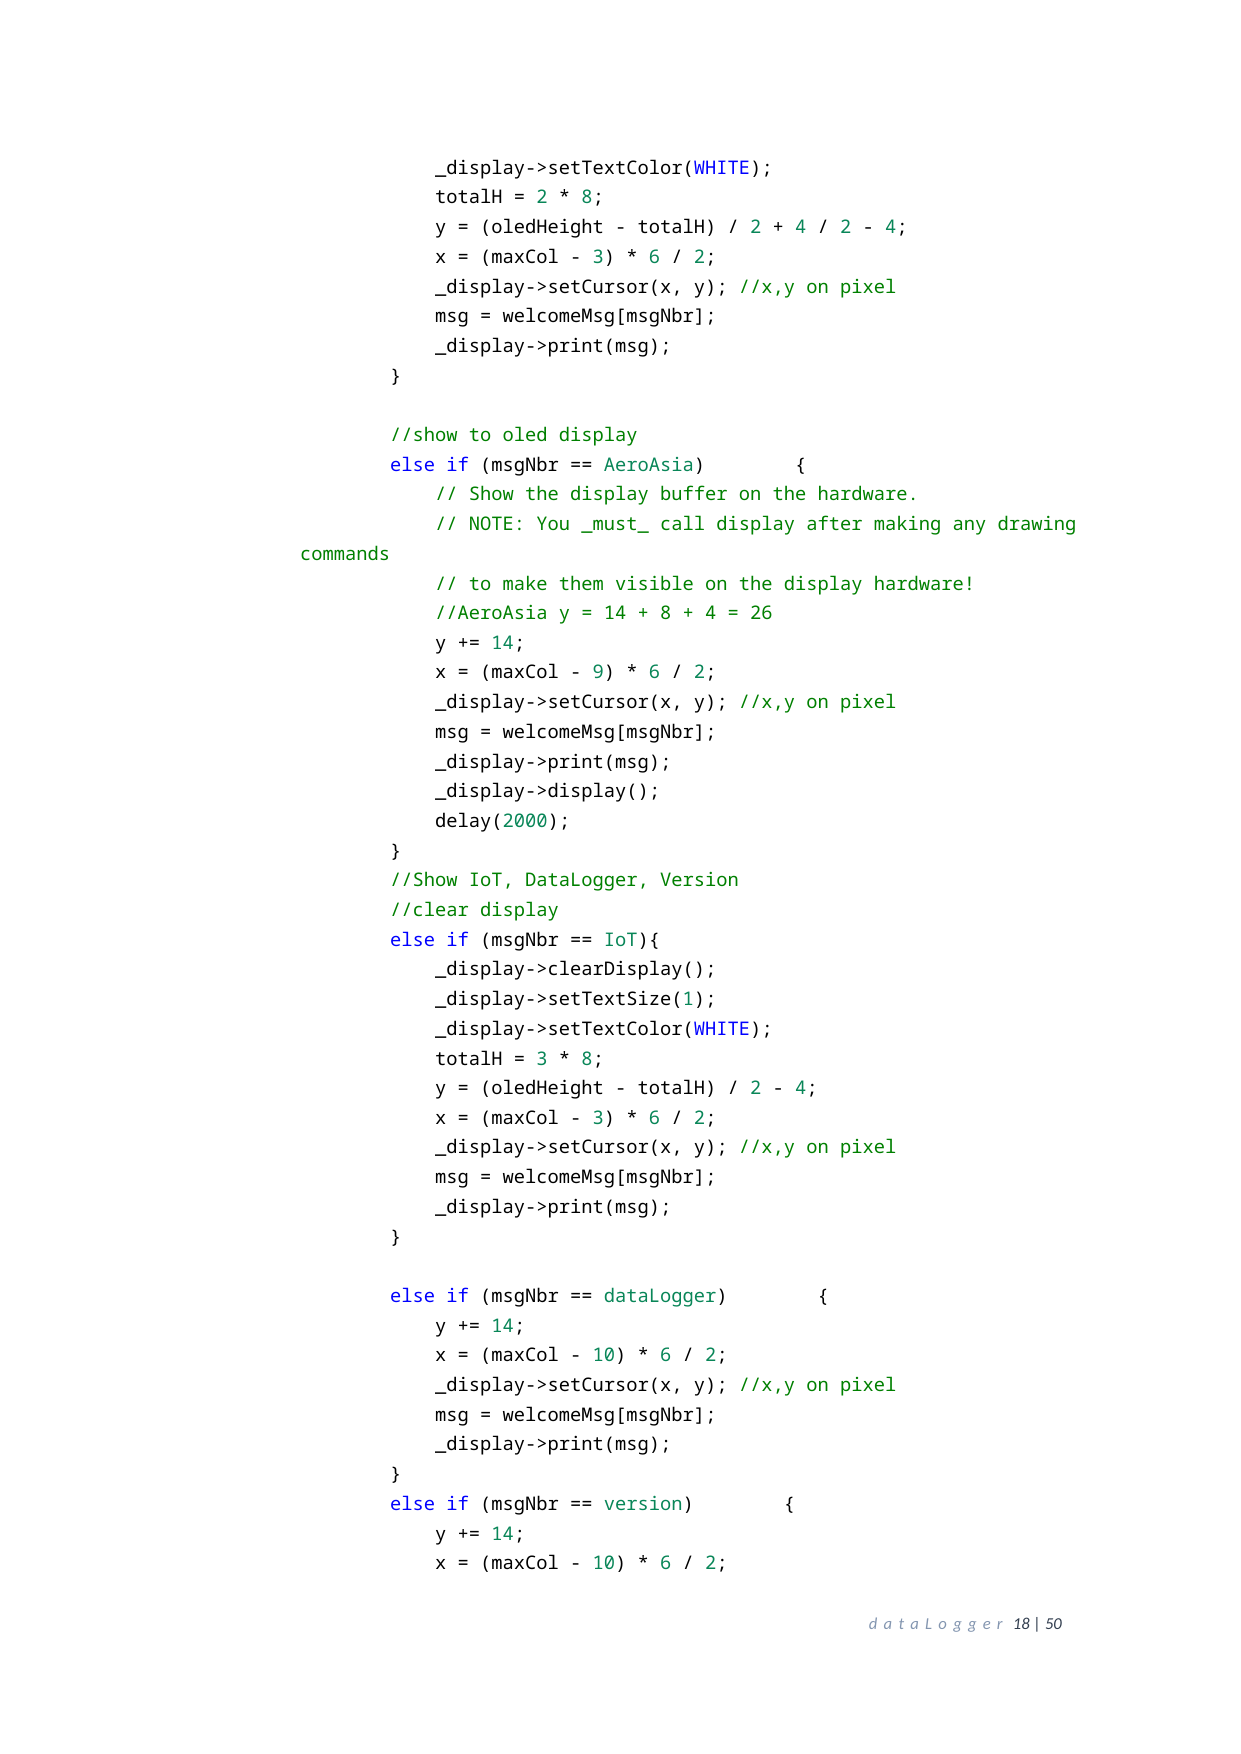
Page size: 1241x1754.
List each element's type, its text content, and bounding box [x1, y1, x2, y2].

text y += 14; [300, 1516, 1090, 1545]
text _display->setCursor(x, y); //x,y on pixel [300, 269, 1090, 298]
text _display->setCursor(x, y); //x,y on pixel [300, 1130, 1090, 1159]
text totalH = 2 * 8; [300, 180, 1090, 209]
text else if (msgNbr == dataLogger) { [300, 1278, 1090, 1308]
text totalH = 3 * 8; [300, 1041, 1090, 1070]
text x = (maxCol - 10) * 6 / 2; [300, 1337, 1090, 1367]
text msg = welcomeMsg[msgNbr]; [300, 1159, 1090, 1189]
text msg = welcomeMsg[msgNbr]; [300, 1397, 1090, 1427]
text x = (maxCol - 3) * 6 / 2; [300, 239, 1090, 269]
text _display->clearDisplay(); [300, 952, 1090, 981]
text x = (maxCol - 9) * 6 / 2; [300, 655, 1090, 684]
text x = (maxCol - 3) * 6 / 2; [300, 1100, 1090, 1130]
text _display->print(msg); [300, 744, 1090, 773]
text else if (msgNbr == version) { [300, 1486, 1090, 1516]
text } [300, 1456, 1090, 1486]
text _display->setCursor(x, y); //x,y on pixel [300, 1367, 1090, 1397]
text x = (maxCol - 10) * 6 / 2; [300, 1545, 1090, 1575]
text msg = welcomeMsg[msgNbr]; [300, 298, 1090, 328]
text } [300, 358, 1090, 387]
text //show to oled display [300, 417, 1090, 447]
text // NOTE: You _must_ call display after making any drawing commands [300, 506, 1090, 566]
text _display->setTextColor(WHITE); [300, 150, 1090, 180]
text else if (msgNbr == IoT){ [300, 922, 1090, 952]
text else if (msgNbr == AeroAsia) { [300, 447, 1090, 477]
text // Show the display buffer on the hardware. [300, 477, 1090, 506]
text y = (oledHeight - totalH) / 2 - 4; [300, 1070, 1090, 1100]
text delay(2000); [300, 803, 1090, 833]
text y = (oledHeight - totalH) / 2 + 4 / 2 - 4; [300, 209, 1090, 239]
text _display->print(msg); [300, 328, 1090, 358]
text } [300, 1219, 1090, 1248]
text _display->display(); [300, 773, 1090, 803]
text //Show IoT, DataLogger, Version [300, 862, 1090, 892]
text _display->print(msg); [300, 1189, 1090, 1219]
text msg = welcomeMsg[msgNbr]; [300, 714, 1090, 744]
text _display->print(msg); [300, 1427, 1090, 1456]
text _display->setTextSize(1); [300, 981, 1090, 1011]
text y += 14; [300, 1308, 1090, 1337]
text } [300, 833, 1090, 862]
text //AeroAsia y = 14 + 8 + 4 = 26 [300, 595, 1090, 625]
text //clear display [300, 892, 1090, 922]
text _display->setTextColor(WHITE); [300, 1011, 1090, 1041]
text _display->setCursor(x, y); //x,y on pixel [300, 684, 1090, 714]
text // to make them visible on the display hardware! [300, 566, 1090, 595]
text y += 14; [300, 625, 1090, 655]
